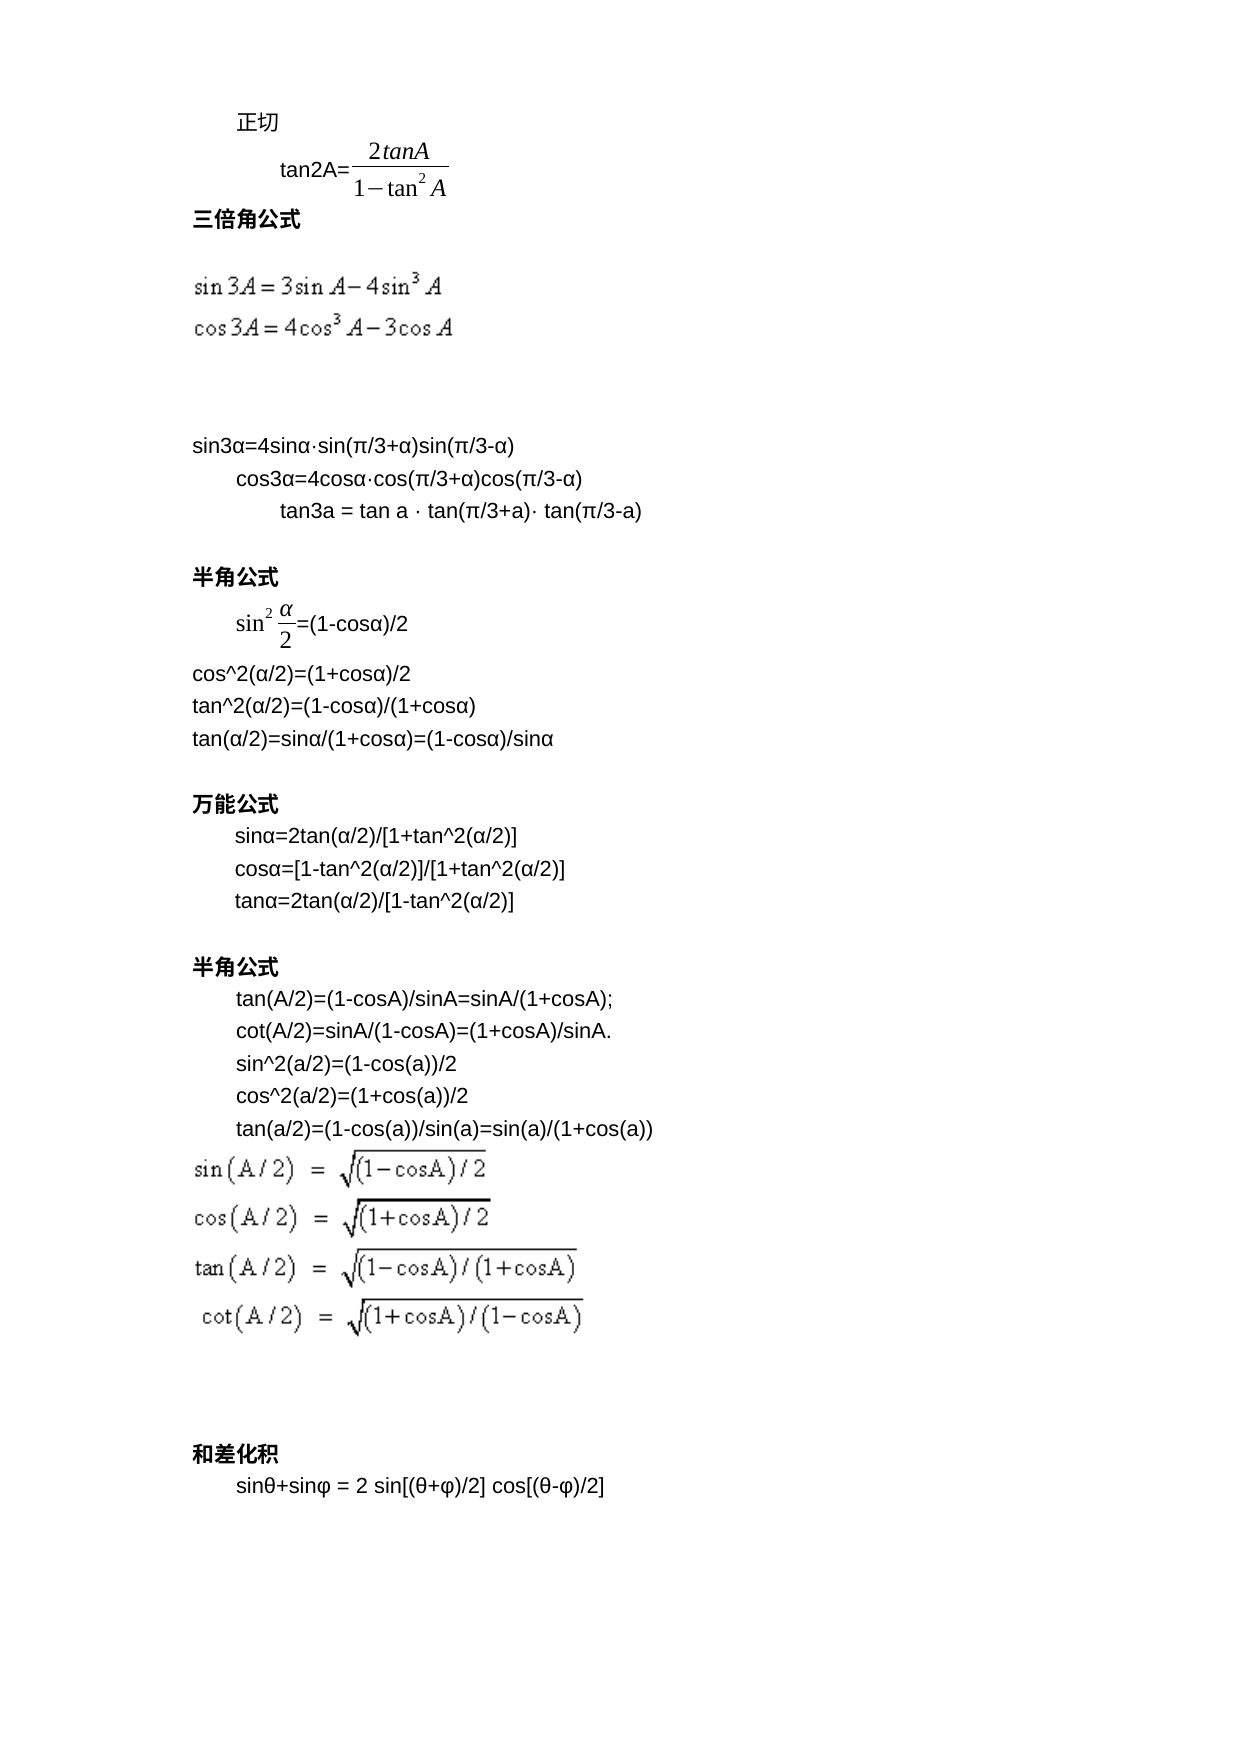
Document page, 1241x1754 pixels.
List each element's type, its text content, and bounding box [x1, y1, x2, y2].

text sin^2(a/2)=(1-cos(a))/2 [192, 1047, 1078, 1079]
text tan(a/2)=(1-cos(a))/sin(a)=sin(a)/(1+cos(a)) [192, 1112, 1078, 1144]
text sinα=2tan(α/2)/[1+tan^2(α/2)] [192, 819, 1078, 852]
text 半角公式 [192, 949, 1078, 982]
text tan^2(α/2)=(1-cosα)/(1+cosα) [192, 689, 1078, 722]
text 半角公式 [192, 559, 1078, 592]
text =(1-cosα)/2 [192, 592, 1078, 657]
text tan(A/2)=(1-cosA)/sinA=sinA/(1+cosA); [192, 982, 1078, 1014]
text 和差化积 [192, 1437, 1078, 1469]
picture [192, 266, 457, 377]
text 正切 [192, 104, 1078, 137]
text tan(α/2)=sinα/(1+cosα)=(1-cosα)/sinα [192, 722, 1078, 754]
text cos3α=4cosα·cos(π/3+α)cos(π/3-α) [192, 462, 1078, 494]
text sin3α=4sinα·sin(π/3+α)sin(π/3-α) [192, 429, 1078, 462]
text sinθ+sinφ = 2 sin[(θ+φ)/2] cos[(θ-φ)/2] [192, 1469, 1078, 1502]
text cos^2(a/2)=(1+cos(a))/2 [192, 1079, 1078, 1112]
text tanα=2tan(α/2)/[1-tan^2(α/2)] [192, 884, 1078, 917]
text cosα=[1-tan^2(α/2)]/[1+tan^2(α/2)] [192, 852, 1078, 884]
picture [192, 1144, 596, 1410]
text 万能公式 [192, 787, 1078, 819]
text tan2A= [192, 137, 1078, 202]
text cos^2(α/2)=(1+cosα)/2 [192, 657, 1078, 689]
text 三倍角公式 [192, 202, 1078, 234]
text tan3a = tan a · tan(π/3+a)· tan(π/3-a) [192, 494, 1078, 527]
text cot(A/2)=sinA/(1-cosA)=(1+cosA)/sinA. [192, 1014, 1078, 1047]
